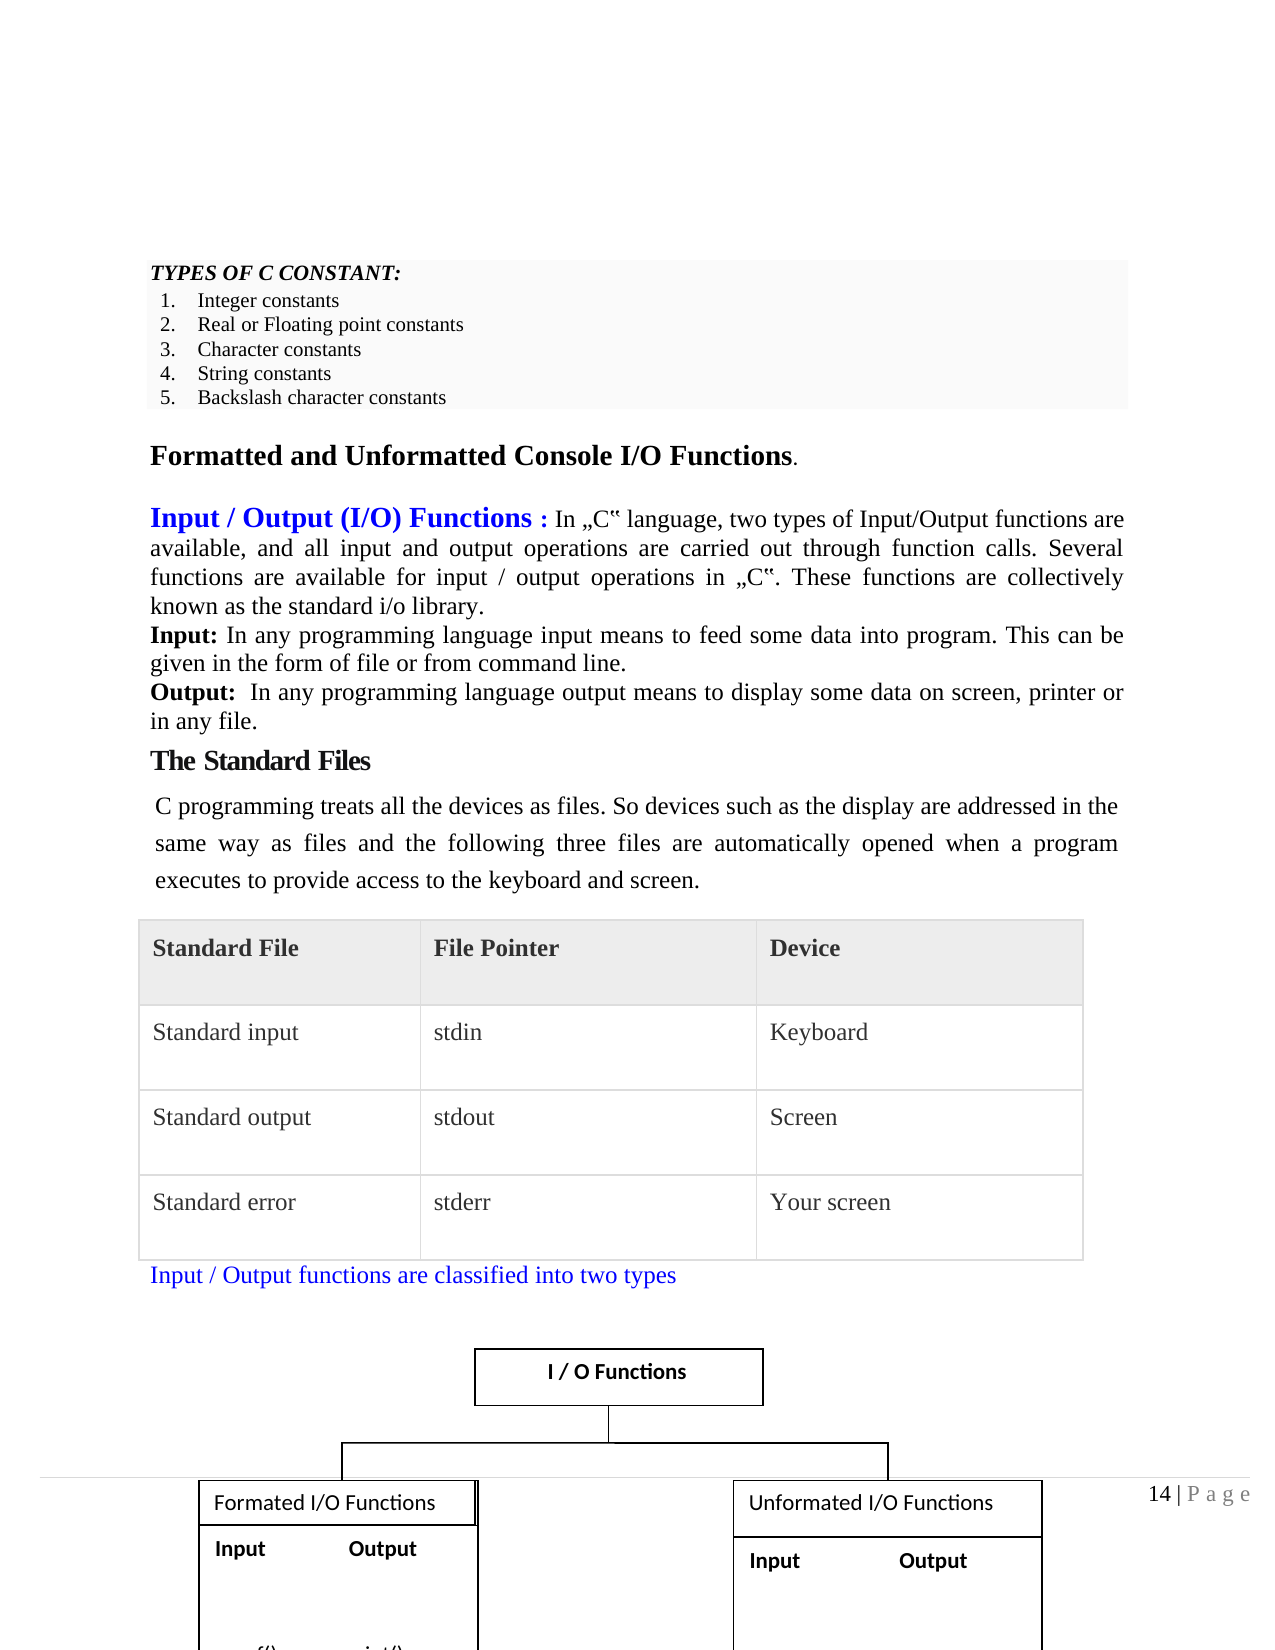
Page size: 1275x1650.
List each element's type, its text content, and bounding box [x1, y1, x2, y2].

table_cell Standard output [140, 1091, 420, 1174]
text Output: In any programming language output means to display some data on screen, printer or in any file. [150, 677, 1124, 735]
table_header File Pointer [421, 921, 756, 1004]
table_header Standard File [140, 921, 420, 1004]
table_cell Standard error [140, 1176, 420, 1259]
text Input: In any programming language input means to feed some data into program. This can be given in the form of file or from command line. [150, 620, 1125, 677]
table_cell Keyboard [757, 1006, 1082, 1089]
table_cell Standard input [140, 1006, 420, 1089]
table_header Device [757, 921, 1082, 1004]
text Formatted and Unformatted Console I/O Functions. [150, 438, 1250, 472]
text Input / Output (I/O) Functions : In „C‟ language, two types of Input/Output functions are available, and all input and output operations are carried out through function calls. Several functions are available for input / output operations in „C‟. These functions are collectively known as the standard i/o library. [150, 500, 1125, 620]
table_cell stdout [421, 1091, 756, 1174]
table_cell Screen [757, 1091, 1082, 1174]
text C programming treats all the devices as files. So devices such as the display are addressed in the same way as files and the following three files are automatically opened when a program executes to provide access to the keyboard and screen. [155, 791, 1120, 894]
subtitle The Standard Files [150, 743, 1250, 777]
table_cell stderr [421, 1176, 756, 1259]
table_cell Your screen [757, 1176, 1082, 1259]
table_cell stdin [421, 1006, 756, 1089]
text Input / Output functions are classified into two types [150, 1261, 1250, 1289]
